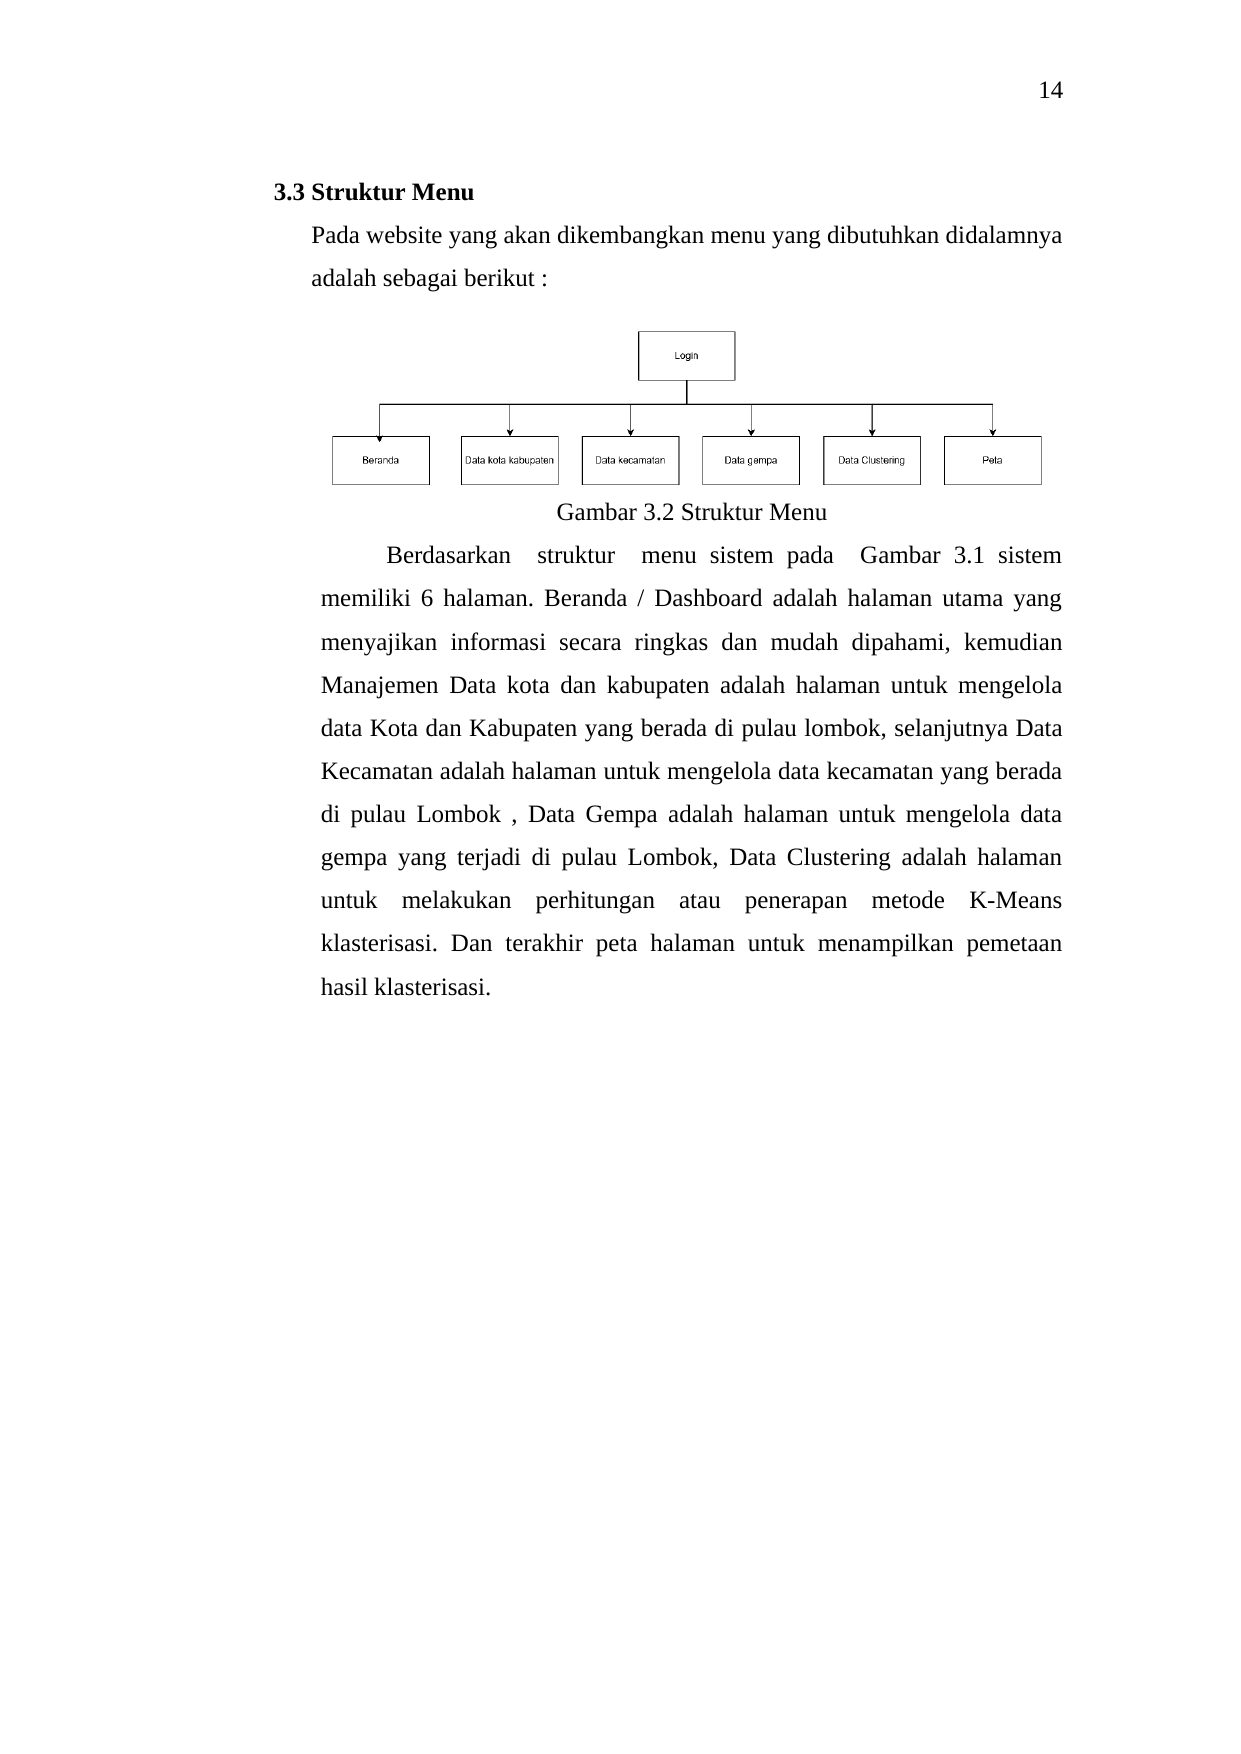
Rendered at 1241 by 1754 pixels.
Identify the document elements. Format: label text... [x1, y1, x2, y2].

subtitle Struktur Menu [274, 177, 1063, 206]
text Berdasarkan struktur menu sistem pada Gambar 3.1 sistem memiliki 6 halaman. Beranda / Dashboard adalah halaman utama yang menyajikan informasi secara ringkas dan mudah dipahami, kemudian Manajemen Data kota dan kabupaten adalah halaman untuk mengelola data Kota dan Kabupaten yang berada di pulau lombok, selanjutnya Data Kecamatan adalah halaman untuk mengelola data kecamatan yang berada di pulau Lombok , Data Gempa adalah halaman untuk mengelola data gempa yang terjadi di pulau Lombok, Data Clustering adalah halaman untuk melakukan perhitungan atau penerapan metode K-Means klasterisasi. Dan terakhir peta halaman untuk menampilkan pemetaan hasil klasterisasi. [321, 540, 1063, 1000]
subtitle Gambar 3.2 Struktur Menu [321, 497, 1063, 526]
picture [325, 323, 1050, 493]
text Pada website yang akan dikembangkan menu yang dibutuhkan didalamnya adalah sebagai berikut : [311, 220, 1063, 292]
